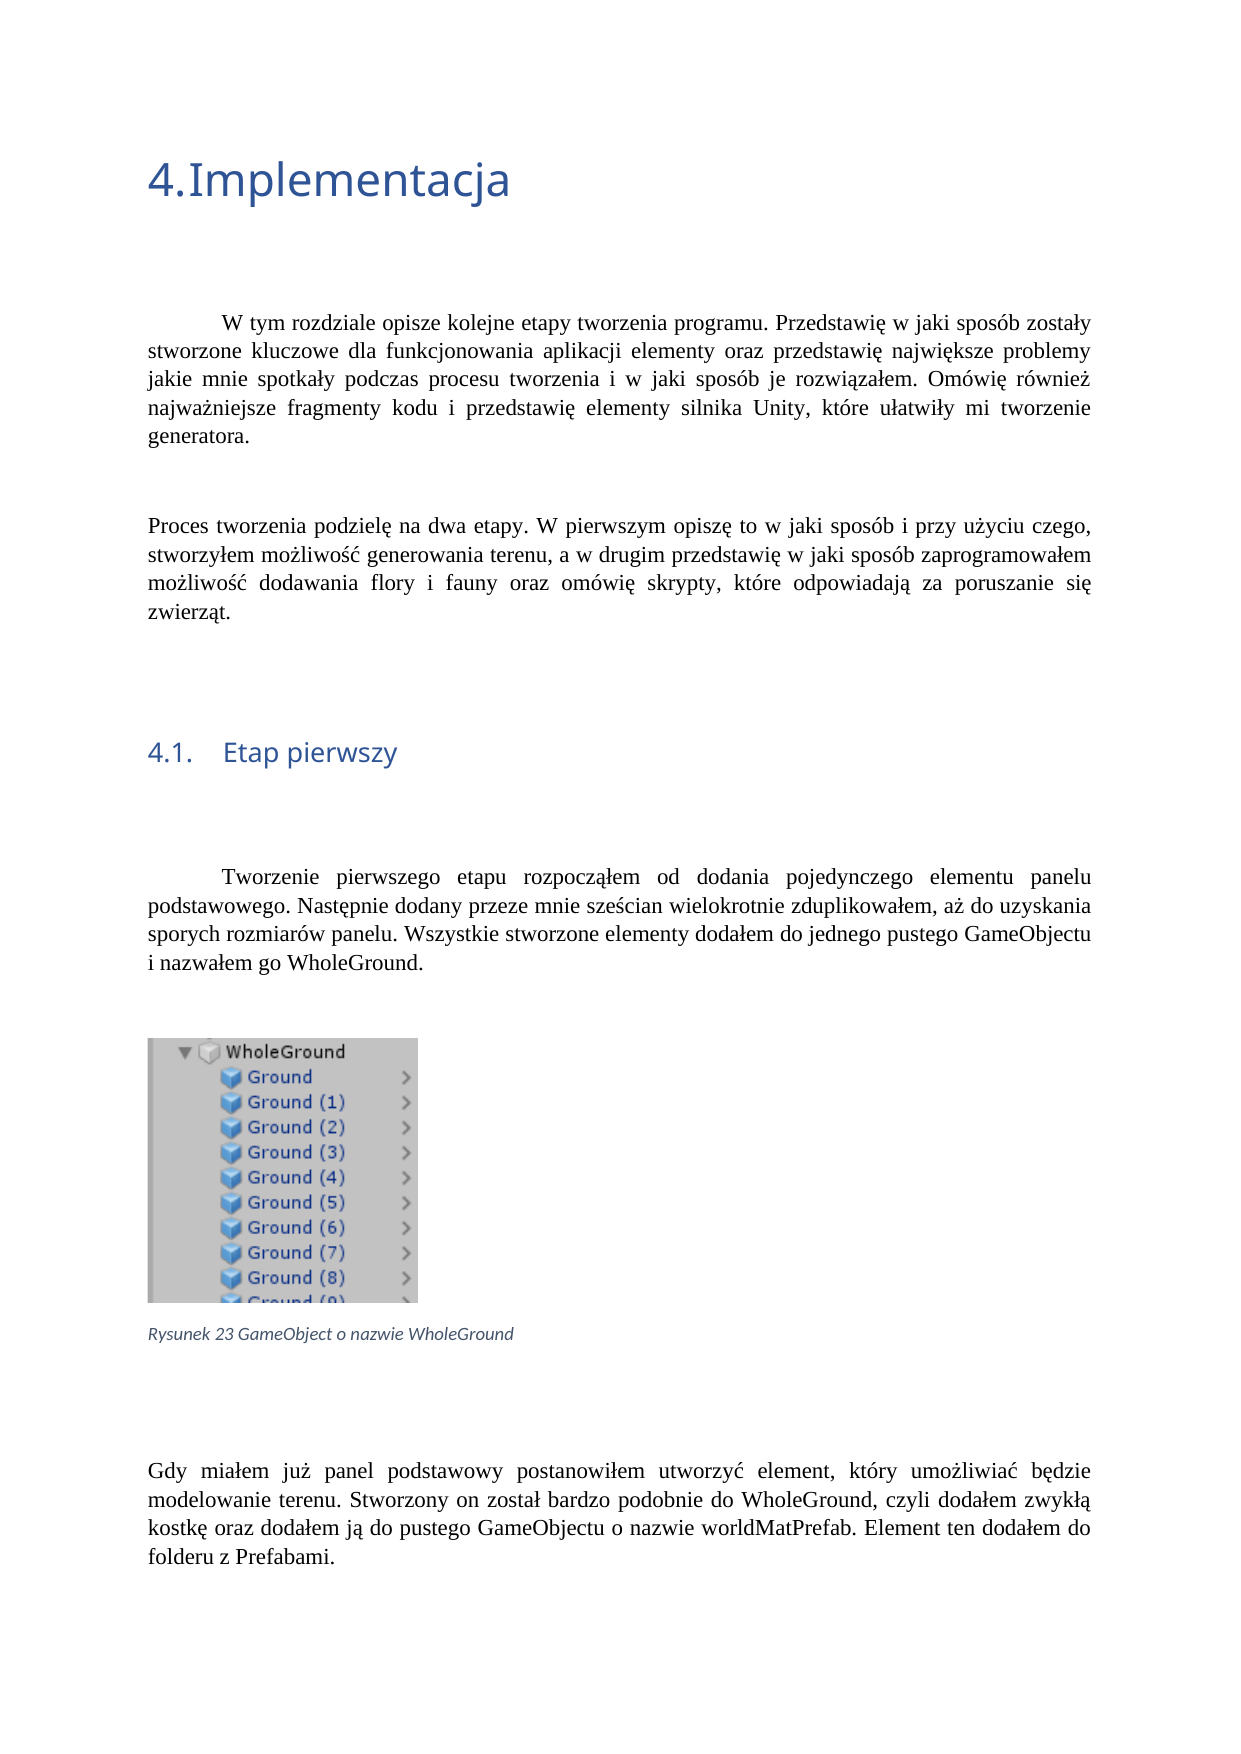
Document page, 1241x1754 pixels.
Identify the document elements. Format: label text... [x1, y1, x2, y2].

subtitle Etap pierwszy [148, 733, 1093, 770]
text Proces tworzenia podzielę na dwa etapy. W pierwszym opiszę to w jaki sposób i przy użyciu czego, stworzyłem możliwość generowania terenu, a w drugim przedstawię w jaki sposób zaprogramowałem możliwość dodawania flory i fauny oraz omówię skrypty, które odpowiadają za poruszanie się zwierząt. [148, 513, 1093, 624]
text Tworzenie pierwszego etapu rozpocząłem od dodania pojedynczego elementu panelu podstawowego. Następnie dodany przeze mnie sześcian wielokrotnie zduplikowałem, aż do uzyskania sporych rozmiarów panelu. Wszystkie stworzone elementy dodałem do jednego pustego GameObjectu i nazwałem go WholeGround. [148, 863, 1093, 975]
subtitle Implementacja [148, 148, 1093, 210]
picture [147, 1038, 418, 1303]
